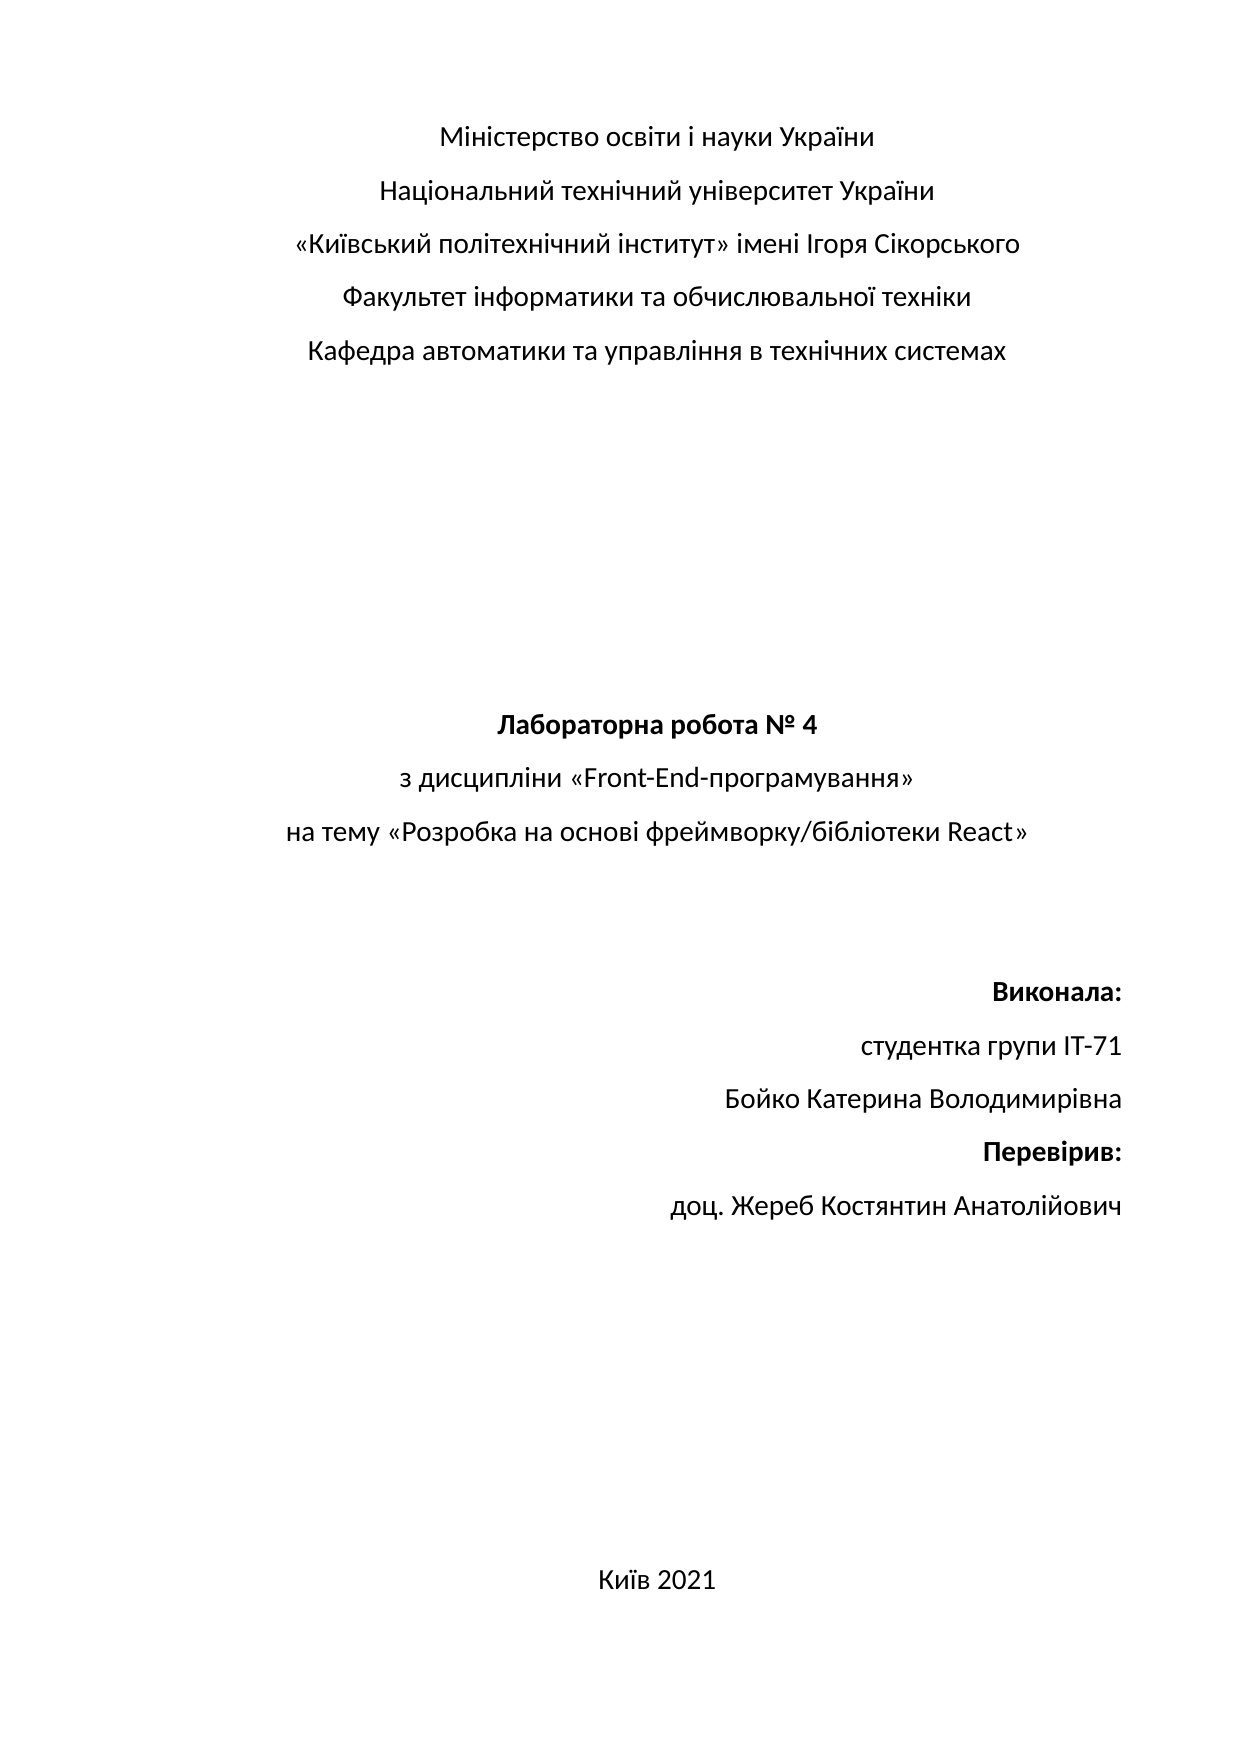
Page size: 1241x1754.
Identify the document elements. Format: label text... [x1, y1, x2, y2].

text Національний технічний університет України [118, 172, 1122, 207]
text Лабораторна робота № 4 [118, 706, 1122, 742]
text на тему «Розробка на основі фреймворку/бібліотеки React» [118, 813, 1122, 848]
text з дисципліни «Front-End-програмування» [118, 759, 1122, 795]
text Перевірив: [118, 1133, 1122, 1169]
text доц. Жереб Костянтин Анатолійович [118, 1187, 1122, 1222]
text «Київський політехнічний інститут» імені Ігоря Сікорського [118, 225, 1122, 261]
text Факультет інформатики та обчислювальної техніки [118, 278, 1122, 314]
text Бойко Катерина Володимирівна [118, 1080, 1122, 1116]
text Виконала: [118, 973, 1122, 1009]
text Кафедра автоматики та управління в технічних системах [118, 332, 1122, 367]
text Міністерство освіти і науки України [118, 118, 1122, 154]
text студентка групи ІТ-71 [118, 1027, 1122, 1062]
text Київ 2021 [118, 1561, 1122, 1597]
